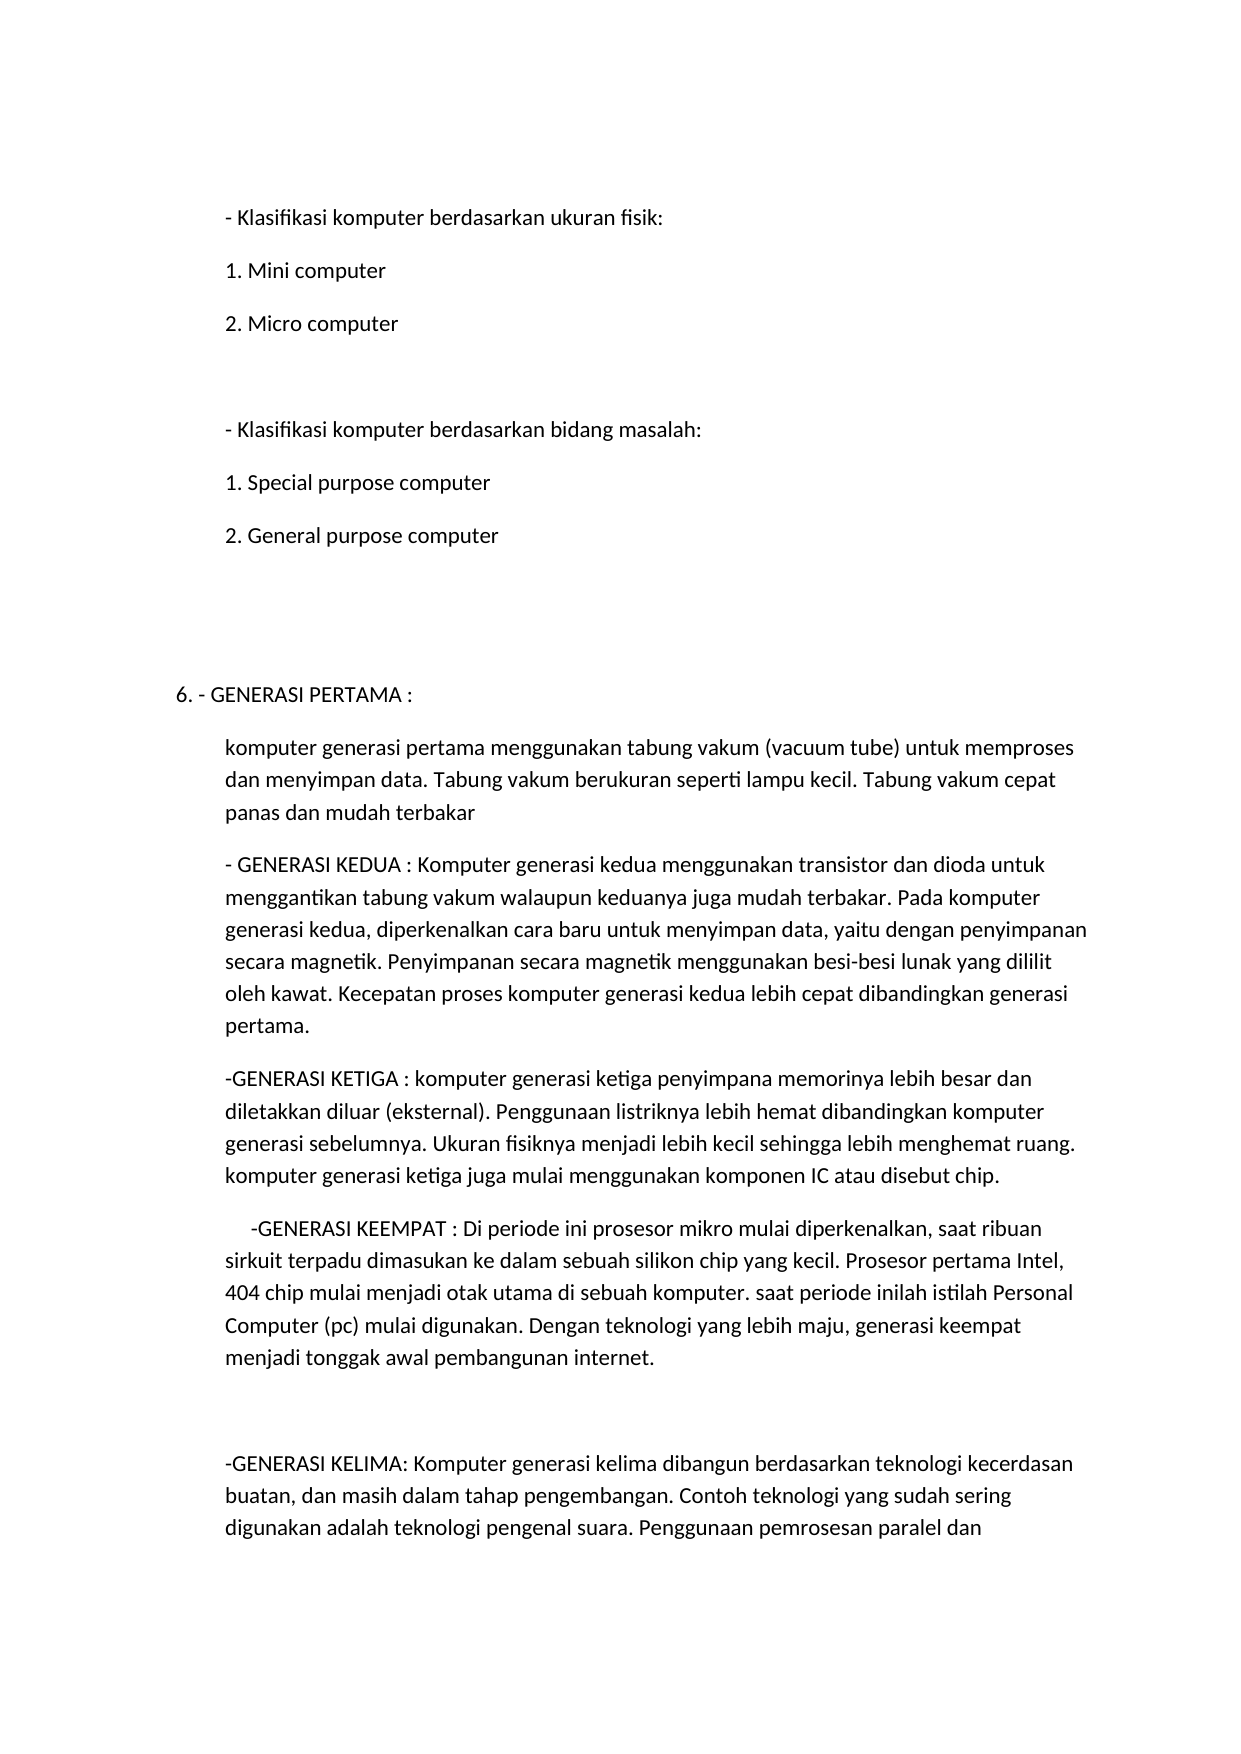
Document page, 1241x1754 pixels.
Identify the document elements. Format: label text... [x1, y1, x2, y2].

text 6. - GENERASI PERTAMA : [150, 680, 1090, 708]
text 1. Mini computer [225, 256, 1090, 284]
text - Klasifikasi komputer berdasarkan bidang masalah: [225, 415, 1090, 443]
text - Klasifikasi komputer berdasarkan ukuran fisik: [225, 203, 1090, 231]
text 2. Micro computer [225, 309, 1090, 337]
text komputer generasi pertama menggunakan tabung vakum (vacuum tube) untuk memproses dan menyimpan data. Tabung vakum berukuran seperti lampu kecil. Tabung vakum cepat panas dan mudah terbakar [225, 733, 1090, 826]
text 2. General purpose computer [225, 521, 1090, 549]
text 1. Special purpose computer [225, 468, 1090, 496]
text - GENERASI KEDUA : Komputer generasi kedua menggunakan transistor dan dioda untuk menggantikan tabung vakum walaupun keduanya juga mudah terbakar. Pada komputer generasi kedua, diperkenalkan cara baru untuk menyimpan data, yaitu dengan penyimpanan secara magnetik. Penyimpanan secara magnetik menggunakan besi-besi lunak yang dililit oleh kawat. Kecepatan proses komputer generasi kedua lebih cepat dibandingkan generasi pertama. [225, 851, 1090, 1039]
text -GENERASI KEEMPAT : Di periode ini prosesor mikro mulai diperkenalkan, saat ribuan sirkuit terpadu dimasukan ke dalam sebuah silikon chip yang kecil. Prosesor pertama Intel, 404 chip mulai menjadi otak utama di sebuah komputer. saat periode inilah istilah Personal Computer (pc) mulai digunakan. Dengan teknologi yang lebih maju, generasi keempat menjadi tonggak awal pembangunan internet. [225, 1214, 1090, 1371]
text -GENERASI KETIGA : komputer generasi ketiga penyimpana memorinya lebih besar dan diletakkan diluar (eksternal). Penggunaan listriknya lebih hemat dibandingkan komputer generasi sebelumnya. Ukuran fisiknya menjadi lebih kecil sehingga lebih menghemat ruang. komputer generasi ketiga juga mulai menggunakan komponen IC atau disebut chip. [225, 1064, 1090, 1189]
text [225, 1449, 1090, 1541]
